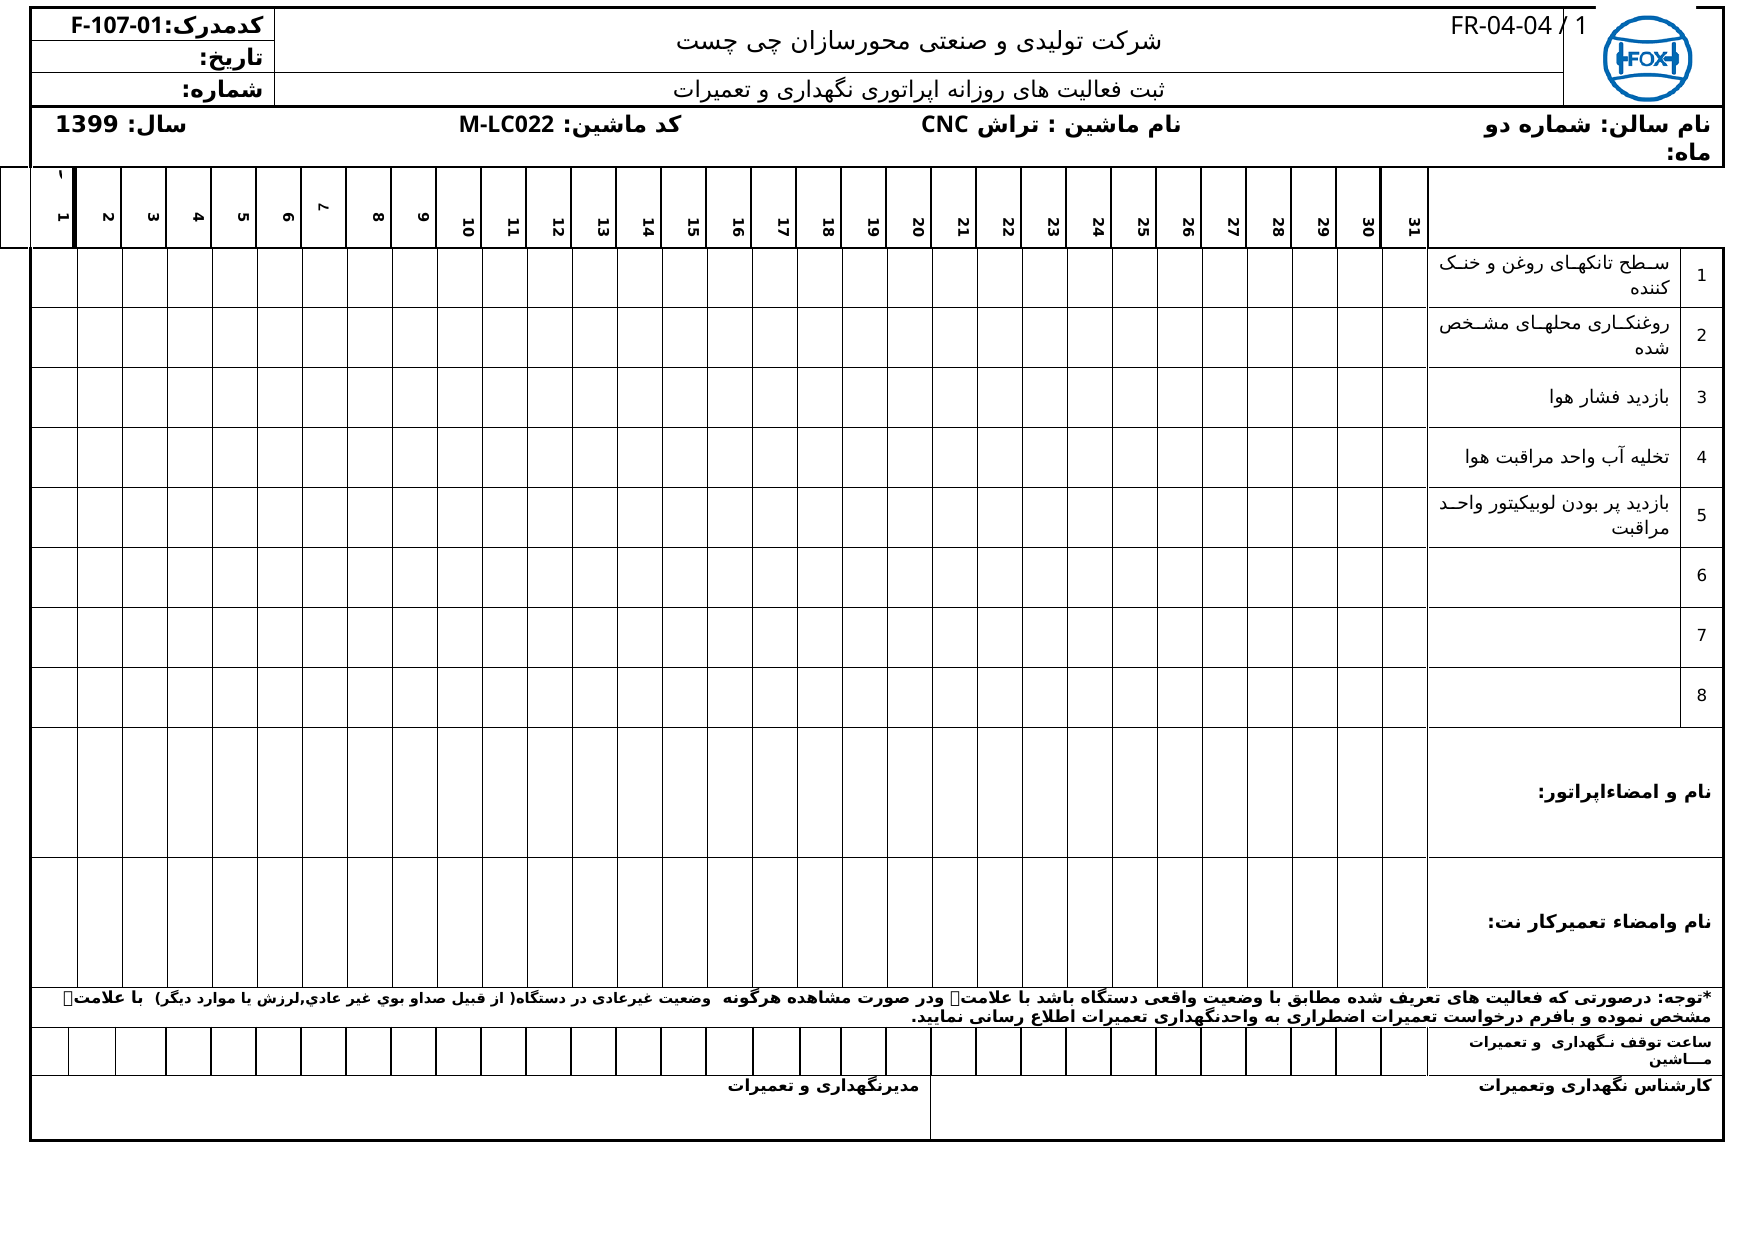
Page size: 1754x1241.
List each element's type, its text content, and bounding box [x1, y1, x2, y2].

table_cell [1158, 548, 1202, 607]
table_cell [1248, 548, 1292, 607]
table_cell [573, 308, 617, 367]
table_cell [843, 548, 887, 607]
table_cell [753, 368, 797, 427]
table_cell [1203, 488, 1247, 547]
table_cell [213, 428, 257, 487]
table_cell [933, 428, 977, 487]
table_cell [483, 249, 527, 307]
table_cell 12 [527, 168, 570, 247]
table_cell [32, 428, 77, 487]
table_cell [798, 368, 842, 427]
table_cell [528, 728, 572, 857]
table_cell 5 [212, 168, 255, 247]
table_cell [168, 728, 212, 857]
table_cell [168, 548, 212, 607]
table_cell [32, 308, 77, 367]
table_cell [978, 668, 1022, 727]
table_cell [527, 1028, 570, 1074]
table_cell [1203, 368, 1247, 427]
table_cell [168, 249, 212, 307]
table_cell [1383, 307, 1427, 367]
table_cell [348, 858, 392, 987]
table_cell [78, 249, 122, 307]
table_cell [69, 1028, 115, 1074]
table_cell [123, 858, 167, 987]
table_cell [123, 668, 167, 727]
table_cell [618, 428, 662, 487]
table_cell [1293, 728, 1337, 857]
table_cell [438, 858, 482, 987]
table_cell [258, 668, 302, 727]
table_cell [933, 668, 977, 727]
table_cell [618, 608, 662, 667]
table_cell [1023, 488, 1067, 547]
table_cell [123, 488, 167, 547]
table_cell [663, 668, 707, 727]
table_cell [1113, 668, 1157, 727]
table_cell [1383, 487, 1427, 547]
table_cell [347, 1028, 390, 1074]
table_cell [708, 488, 752, 547]
table_cell [32, 368, 77, 427]
table_cell [1068, 548, 1112, 607]
table_cell [1023, 858, 1067, 987]
table_cell کارشناس نگهداری وتعمیرات [931, 1075, 1722, 1139]
table_cell [1248, 428, 1292, 487]
table_cell [708, 249, 752, 307]
table_cell [213, 858, 257, 987]
table_cell [168, 308, 212, 367]
table_cell [801, 1028, 840, 1074]
table_cell [888, 428, 932, 487]
table_cell 10 [437, 168, 480, 247]
table_cell [573, 858, 617, 987]
table_cell [1248, 728, 1292, 857]
table_cell [618, 368, 662, 427]
table_cell [753, 728, 797, 857]
table_cell [437, 1028, 480, 1074]
table_cell [753, 249, 797, 307]
table_cell [843, 308, 887, 367]
table_cell [1112, 1028, 1155, 1074]
table_cell [708, 548, 752, 607]
table_cell [888, 668, 932, 727]
table_cell [663, 488, 707, 547]
table_cell [482, 1028, 525, 1074]
table_cell [438, 428, 482, 487]
table_cell [528, 548, 572, 607]
table_cell [1248, 249, 1292, 307]
table_cell [258, 249, 302, 307]
table_cell 3 [1681, 368, 1722, 427]
table_cell [123, 608, 167, 667]
table_cell [888, 728, 932, 857]
table_cell [393, 428, 437, 487]
table_cell 21 [932, 168, 975, 247]
table_cell [1338, 249, 1382, 307]
table_cell [1113, 308, 1157, 367]
table_cell [32, 668, 77, 727]
table_cell [1248, 488, 1292, 547]
table_cell [1383, 427, 1427, 487]
table_cell [1338, 308, 1382, 367]
table_cell 2 [77, 168, 120, 247]
table_cell 14 [617, 168, 660, 247]
table_cell [116, 1028, 165, 1074]
table_cell [1428, 607, 1680, 667]
table_cell [753, 548, 797, 607]
table_cell 17 [752, 168, 795, 247]
table_cell 26 [1157, 168, 1200, 247]
table_cell [573, 428, 617, 487]
table_cell [1248, 368, 1292, 427]
table_cell [618, 548, 662, 607]
table_cell [887, 1028, 930, 1074]
table_cell [1383, 727, 1427, 857]
table_cell [1113, 249, 1157, 307]
table_cell [1382, 1027, 1427, 1074]
table_cell سطح تانکهای روغن و خنک کننده [1428, 249, 1680, 307]
table_cell [1383, 547, 1427, 607]
table_cell [843, 858, 887, 987]
table_cell [392, 1028, 435, 1074]
table_cell 16 [707, 168, 750, 247]
table_cell [393, 249, 437, 307]
table_cell [753, 308, 797, 367]
table_cell [348, 488, 392, 547]
table_cell [303, 668, 347, 727]
table_cell [528, 488, 572, 547]
table_cell [438, 608, 482, 667]
table_cell [258, 608, 302, 667]
table_cell [662, 1028, 705, 1074]
table_cell [258, 858, 302, 987]
table_cell [1293, 608, 1337, 667]
table_cell [438, 668, 482, 727]
table_cell [393, 488, 437, 547]
table_cell [1023, 308, 1067, 367]
table_cell [348, 548, 392, 607]
table_cell [573, 488, 617, 547]
table_cell [78, 428, 122, 487]
table_cell [1158, 368, 1202, 427]
table_cell [843, 668, 887, 727]
table_cell [32, 1028, 68, 1074]
table_cell روغنکاری محلهای مشخص شده [1428, 307, 1680, 367]
table_cell 11 [482, 168, 525, 247]
table_cell [798, 668, 842, 727]
table_cell [618, 249, 662, 307]
table_cell [663, 608, 707, 667]
table_cell [348, 249, 392, 307]
table_cell [663, 428, 707, 487]
table_cell [798, 608, 842, 667]
table_cell [798, 728, 842, 857]
table_cell 6 [1681, 548, 1722, 607]
table_cell [348, 608, 392, 667]
table_cell [618, 308, 662, 367]
table_cell [78, 548, 122, 607]
table_cell [663, 368, 707, 427]
table_cell [888, 548, 932, 607]
table_cell [258, 488, 302, 547]
table_cell [708, 608, 752, 667]
table_cell 19 [842, 168, 885, 247]
table_cell 30 [1337, 168, 1379, 247]
table_cell [708, 668, 752, 727]
table_cell [798, 308, 842, 367]
table_cell [1293, 488, 1337, 547]
table_cell [483, 858, 527, 987]
table_cell [1158, 608, 1202, 667]
table_cell [528, 308, 572, 367]
table_cell [843, 249, 887, 307]
table_cell [78, 668, 122, 727]
table_cell [528, 668, 572, 727]
table_cell [438, 488, 482, 547]
table_cell [663, 728, 707, 857]
table_cell [1158, 249, 1202, 307]
table_cell [393, 608, 437, 667]
table_cell [933, 858, 977, 987]
table_cell تخلیه آب واحد مراقبت هوا [1428, 427, 1680, 487]
table_cell [1247, 1028, 1290, 1074]
table_cell [32, 488, 77, 547]
table_cell [573, 548, 617, 607]
table_cell 29 [1292, 168, 1335, 247]
table_cell 8 [347, 168, 390, 247]
table_cell 8 [1681, 668, 1722, 727]
table_cell 5 [1681, 488, 1722, 547]
table_cell [1337, 1028, 1380, 1074]
table_cell [302, 1028, 345, 1074]
table_cell [978, 488, 1022, 547]
table_cell [167, 1028, 210, 1074]
table_cell [798, 858, 842, 987]
table_cell [978, 428, 1022, 487]
table_cell [32, 247, 77, 307]
table_cell [258, 548, 302, 607]
table_cell [1293, 368, 1337, 427]
table_cell [708, 368, 752, 427]
table_cell [753, 608, 797, 667]
table_cell [168, 428, 212, 487]
table_cell 31 [1382, 168, 1427, 247]
table_cell [572, 1028, 615, 1074]
table_cell [258, 368, 302, 427]
table_cell [1248, 308, 1292, 367]
table_cell [213, 368, 257, 427]
table_cell [78, 608, 122, 667]
table_cell [213, 668, 257, 727]
table_cell بازدید فشار هوا [1428, 367, 1680, 427]
table_cell [438, 368, 482, 427]
table_cell [1338, 728, 1382, 857]
table_cell [933, 608, 977, 667]
table_cell 25 [1112, 168, 1155, 247]
table_cell ثبت فعالیت های روزانه اپراتوری نگهداری و تعمیرات [275, 73, 1563, 105]
table_cell نام وامضاء تعمیرکار نت: [1428, 857, 1722, 987]
table_cell [1113, 548, 1157, 607]
table_header کدمدرک:F-107-01 [32, 9, 274, 40]
table_cell 18 [797, 168, 840, 247]
table_cell [1383, 607, 1427, 667]
table_cell [257, 1028, 300, 1074]
table_cell [348, 308, 392, 367]
table_cell [1203, 249, 1247, 307]
table_cell [842, 1028, 885, 1074]
table_cell [978, 308, 1022, 367]
table_cell [303, 608, 347, 667]
table_cell شماره: [32, 73, 274, 105]
table_cell 1 [31, 166, 72, 247]
table_cell [78, 368, 122, 427]
table_cell [1068, 668, 1112, 727]
table_cell 4 [1681, 428, 1722, 487]
table_cell [32, 608, 77, 667]
table_cell [528, 368, 572, 427]
table_cell [168, 368, 212, 427]
table_cell [258, 308, 302, 367]
table_cell [1022, 1028, 1065, 1074]
table_cell [438, 249, 482, 307]
table_cell [663, 858, 707, 987]
table_cell [1023, 728, 1067, 857]
table_cell [1113, 858, 1157, 987]
table_cell [348, 428, 392, 487]
table_cell [1203, 428, 1247, 487]
table_cell [123, 428, 167, 487]
table_cell [843, 368, 887, 427]
table_header [1564, 9, 1595, 105]
table_cell [1293, 548, 1337, 607]
table_cell [348, 668, 392, 727]
table_cell [1113, 428, 1157, 487]
table_cell [303, 308, 347, 367]
table_cell [1023, 668, 1067, 727]
table_cell [1338, 858, 1382, 987]
table_cell [1338, 668, 1382, 727]
table_cell [708, 858, 752, 987]
table_cell [1158, 488, 1202, 547]
table_cell [123, 308, 167, 367]
table_cell [1158, 308, 1202, 367]
table_cell [1202, 1028, 1245, 1074]
table_cell [708, 428, 752, 487]
table_cell [528, 608, 572, 667]
table_cell مدیرنگهداری و تعمیرات [32, 1076, 930, 1139]
table_cell [168, 858, 212, 987]
table_cell [1383, 667, 1427, 727]
table_cell نام و امضاءاپراتور: [1428, 727, 1722, 857]
table_cell [1293, 858, 1337, 987]
table_cell [977, 1028, 1020, 1074]
table_cell [1023, 368, 1067, 427]
table_cell [483, 548, 527, 607]
table_cell [618, 858, 662, 987]
table_cell [1292, 1028, 1335, 1074]
table_cell [1338, 608, 1382, 667]
table_cell [618, 488, 662, 547]
table_cell [1157, 1028, 1200, 1074]
table_cell بازدید پر بودن لوبیکیتور واحد مراقبت [1428, 487, 1680, 547]
table_cell [1158, 428, 1202, 487]
table_cell [573, 368, 617, 427]
table_cell [1293, 308, 1337, 367]
table_cell [1383, 247, 1427, 307]
table_cell [393, 668, 437, 727]
picture [1595, 6, 1697, 105]
table_cell [78, 858, 122, 987]
table_cell [393, 858, 437, 987]
table_cell [528, 249, 572, 307]
table_cell [573, 249, 617, 307]
table_cell [573, 728, 617, 857]
table_cell [663, 548, 707, 607]
table_cell [213, 488, 257, 547]
table_cell [123, 728, 167, 857]
table_cell [1023, 548, 1067, 607]
table_cell [438, 728, 482, 857]
table_cell [1068, 368, 1112, 427]
table_cell [123, 368, 167, 427]
table_cell 28 [1247, 168, 1290, 247]
table_cell [663, 249, 707, 307]
table_cell [932, 1028, 975, 1074]
table_cell [617, 1028, 660, 1074]
table_cell 24 [1067, 168, 1110, 247]
table_cell [483, 488, 527, 547]
table_cell [303, 858, 347, 987]
table_cell [32, 548, 77, 607]
table_cell [303, 249, 347, 307]
table_cell [1158, 668, 1202, 727]
table_cell [798, 249, 842, 307]
table_cell [528, 428, 572, 487]
table_cell [483, 668, 527, 727]
table_cell [213, 548, 257, 607]
table_cell [753, 858, 797, 987]
table_cell [348, 728, 392, 857]
table_cell [78, 728, 122, 857]
table_cell [753, 428, 797, 487]
table_cell [618, 728, 662, 857]
table_cell [123, 249, 167, 307]
table_header [1697, 9, 1722, 105]
table_cell [1203, 548, 1247, 607]
table_cell [798, 428, 842, 487]
table_cell [753, 488, 797, 547]
table_cell 9 [392, 168, 435, 247]
table_cell [978, 249, 1022, 307]
table_cell [1068, 428, 1112, 487]
table_cell ساعت توقف نـگهداری و تعمیرات مـــاشین [1428, 1027, 1722, 1074]
table_cell [1068, 488, 1112, 547]
table_cell [483, 368, 527, 427]
table_cell [78, 308, 122, 367]
table_cell [1428, 547, 1680, 607]
table_cell [32, 728, 77, 857]
table_cell [212, 1028, 255, 1074]
table_cell 1 [1681, 249, 1722, 307]
table_cell [798, 548, 842, 607]
table_cell [393, 368, 437, 427]
table_cell [1068, 308, 1112, 367]
table_cell [1203, 728, 1247, 857]
table_cell [888, 368, 932, 427]
table_cell [303, 548, 347, 607]
table_cell [1203, 308, 1247, 367]
table_cell [1203, 608, 1247, 667]
table_cell [78, 488, 122, 547]
table_cell 22 [977, 168, 1020, 247]
table_cell [1428, 667, 1680, 727]
table_cell [438, 548, 482, 607]
table_cell [618, 668, 662, 727]
table_cell [393, 728, 437, 857]
table_cell [123, 548, 167, 607]
table_cell [1067, 1028, 1110, 1074]
table_cell [258, 728, 302, 857]
table_cell [933, 308, 977, 367]
table_cell [258, 428, 302, 487]
table_cell [1338, 428, 1382, 487]
table_cell [1203, 668, 1247, 727]
table_cell [1248, 858, 1292, 987]
table_cell [573, 668, 617, 727]
table_cell [933, 368, 977, 427]
table_cell [1113, 728, 1157, 857]
table_cell [663, 308, 707, 367]
table_cell 7 [1681, 608, 1722, 667]
table_cell 13 [572, 168, 615, 247]
table_cell [1293, 428, 1337, 487]
table_cell [168, 668, 212, 727]
table_cell [438, 308, 482, 367]
table_cell [1023, 608, 1067, 667]
table_cell [933, 548, 977, 607]
table_cell 2 [1681, 308, 1722, 367]
table_cell 20 [887, 168, 930, 247]
table_cell [933, 488, 977, 547]
table_cell [213, 308, 257, 367]
table_cell [933, 728, 977, 857]
table_cell [1113, 488, 1157, 547]
table_cell 7 [302, 168, 345, 247]
table_cell [1113, 368, 1157, 427]
table_cell [1158, 728, 1202, 857]
table_cell 15 [662, 168, 705, 247]
table_cell [168, 608, 212, 667]
table_cell [888, 858, 932, 987]
table_header شرکت تولیدی و صنعتی محورسازان چی چست [275, 9, 1563, 72]
table_cell [348, 368, 392, 427]
table_cell [843, 488, 887, 547]
table_cell [168, 488, 212, 547]
table_cell [708, 728, 752, 857]
table_cell [1068, 608, 1112, 667]
table_cell [1293, 668, 1337, 727]
table_cell [978, 548, 1022, 607]
table_cell تاریخ: [32, 41, 274, 72]
table_cell [393, 308, 437, 367]
table_cell [843, 428, 887, 487]
table_cell [754, 1028, 799, 1074]
table_cell [303, 488, 347, 547]
table_cell [888, 488, 932, 547]
table_cell [1338, 548, 1382, 607]
table_cell [1068, 249, 1112, 307]
table_cell [978, 368, 1022, 427]
table_cell [888, 608, 932, 667]
table_cell 27 [1202, 168, 1245, 247]
table_cell [1203, 858, 1247, 987]
table_cell [303, 428, 347, 487]
table_cell [1023, 249, 1067, 307]
table_cell [1158, 858, 1202, 987]
table_cell [888, 249, 932, 307]
table_cell [32, 858, 77, 987]
table_cell [753, 668, 797, 727]
table_cell [1338, 488, 1382, 547]
table_cell 23 [1022, 168, 1065, 247]
table_cell 6 [257, 168, 300, 247]
table_cell [573, 608, 617, 667]
table_cell [978, 858, 1022, 987]
table_cell [303, 368, 347, 427]
table_cell 3 [122, 168, 165, 247]
table_cell [1383, 367, 1427, 427]
table_cell [888, 308, 932, 367]
table_cell [483, 428, 527, 487]
table_cell نام سالن: شماره دو نام ماشین : تراش CNC کد ماشین: M-LC022 سال: 1399 ماه: [32, 108, 1722, 166]
table_cell [213, 608, 257, 667]
table_cell [1248, 668, 1292, 727]
table_cell [483, 308, 527, 367]
table_cell [483, 728, 527, 857]
table_cell [528, 858, 572, 987]
table_cell [843, 728, 887, 857]
table_cell [978, 728, 1022, 857]
table_cell [1068, 858, 1112, 987]
table_cell [843, 608, 887, 667]
table_cell [303, 728, 347, 857]
table_cell [1023, 428, 1067, 487]
table_cell [1338, 368, 1382, 427]
table_cell [1113, 608, 1157, 667]
table_cell 4 [167, 168, 210, 247]
table_cell [1248, 608, 1292, 667]
table_cell [707, 1028, 752, 1074]
table_cell [798, 488, 842, 547]
table_cell [213, 249, 257, 307]
table_cell [1068, 728, 1112, 857]
table_cell [213, 728, 257, 857]
table_cell [978, 608, 1022, 667]
table_cell [1293, 249, 1337, 307]
table_cell [1383, 857, 1427, 987]
table_cell [933, 249, 977, 307]
table_cell [708, 308, 752, 367]
table_cell [483, 608, 527, 667]
table_cell [393, 548, 437, 607]
table_cell *توجه: درصورتی که فعالیت های تعریف شده مطابق با وضعیت واقعی دستگاه باشد با علامت ودر صورت مشاهده هرگونه وضعیت غیرعادی در دستگاه( از قبيل صداو بوي غير عادي,لرزش يا موارد ديگر) با علامت مشخص نموده و بافرم درخواست تعمیرات اضطراری به واحدنگهداری تعمیرات اطلاع رسانی نمایید. [32, 987, 1722, 1027]
